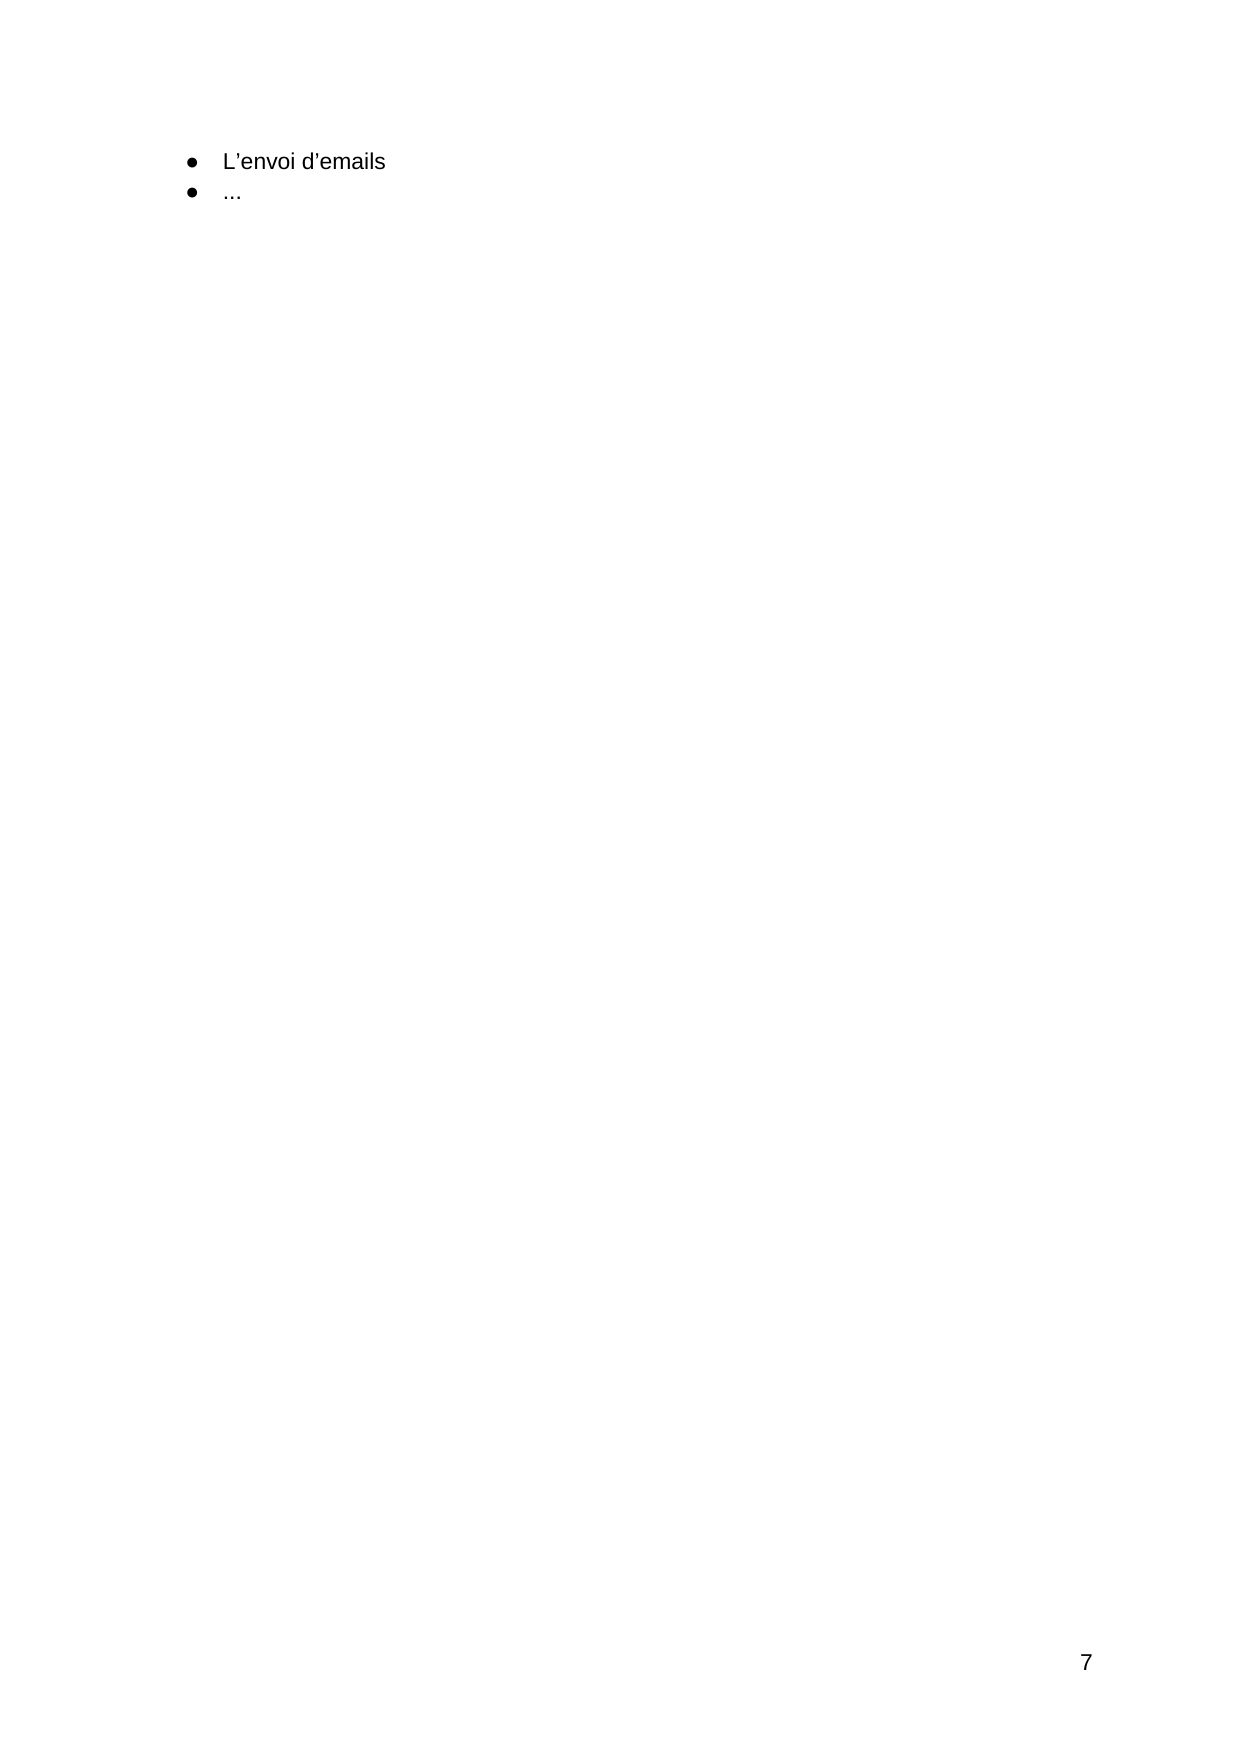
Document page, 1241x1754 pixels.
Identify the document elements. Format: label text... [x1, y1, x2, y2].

list L’envoi d’emails [185, 148, 1093, 174]
list ... [185, 178, 1093, 204]
